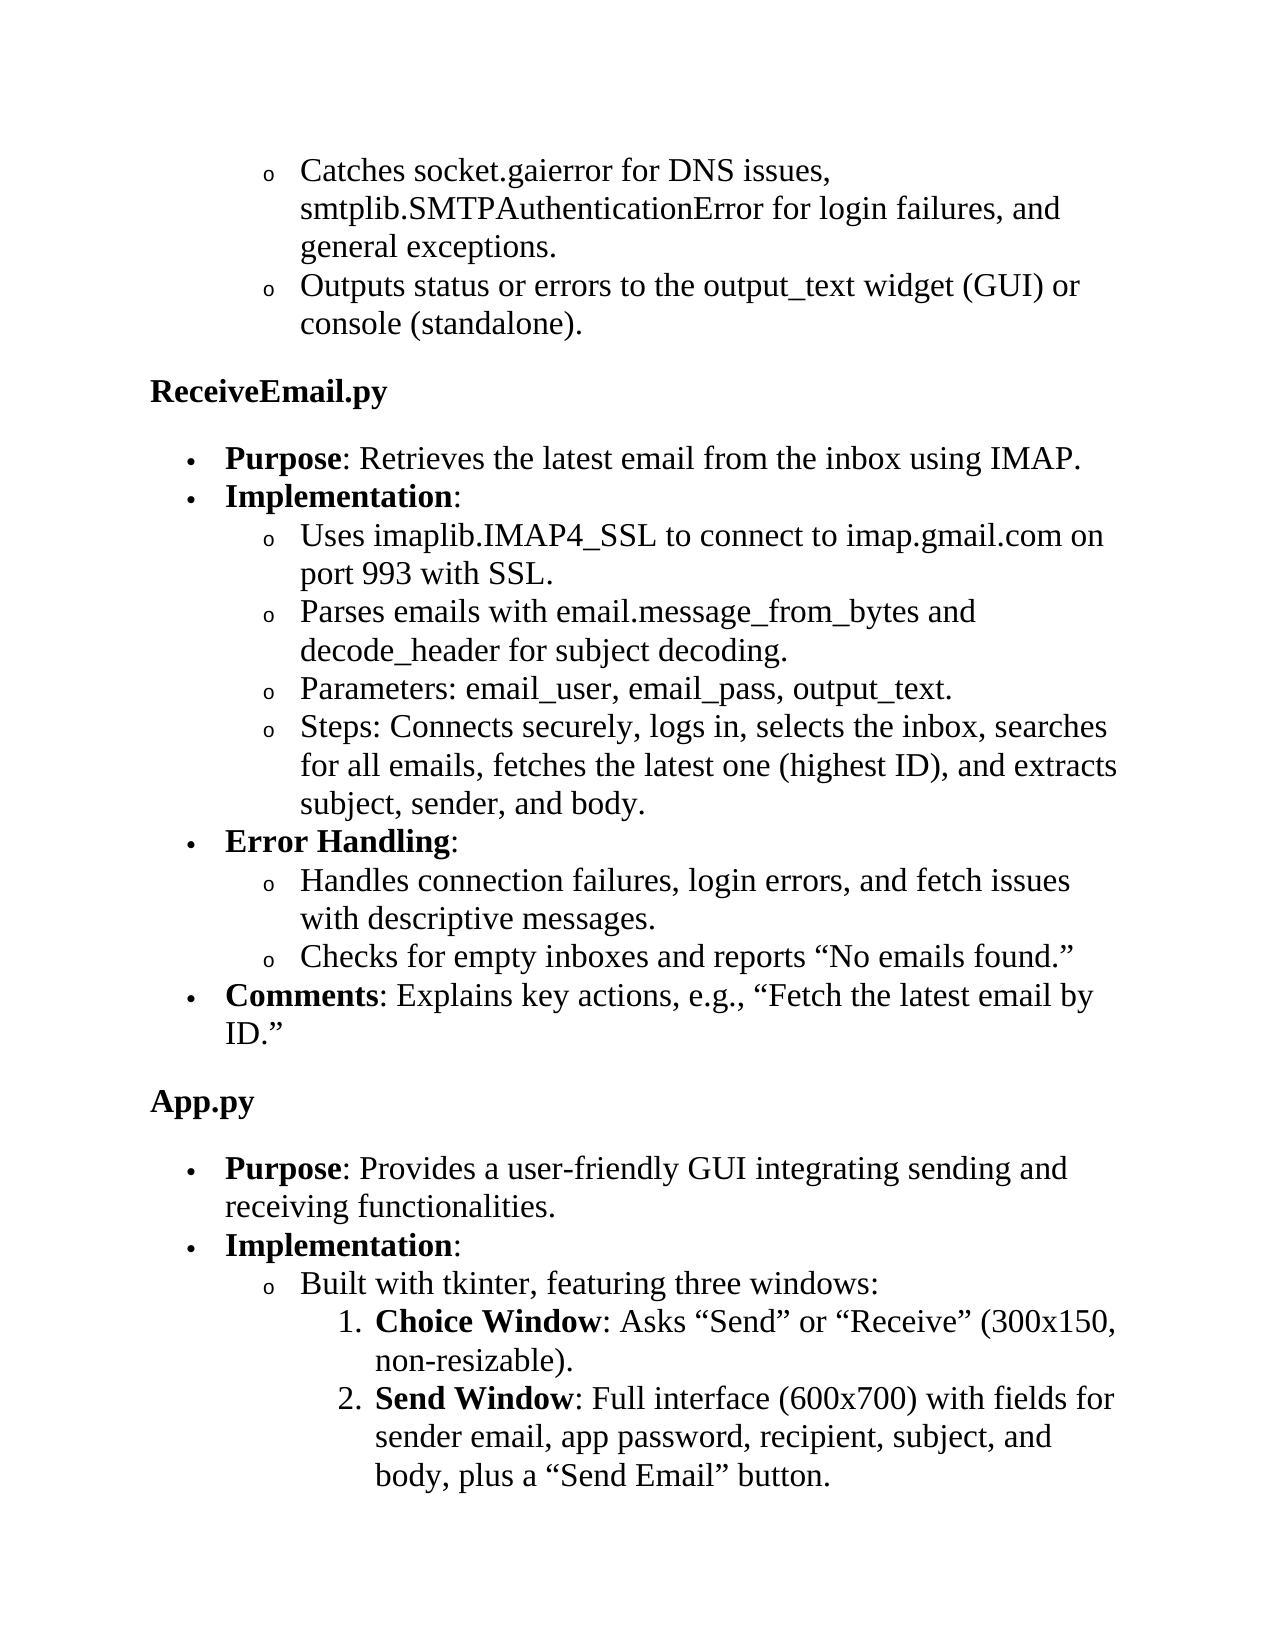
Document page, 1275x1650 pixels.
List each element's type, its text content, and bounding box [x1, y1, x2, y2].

list Checks for empty inboxes and reports “No emails found.” [262, 937, 1125, 975]
list Implementation: [187, 1225, 1125, 1263]
list Outputs status or errors to the output_text widget (GUI) or console (standalone). [262, 265, 1125, 342]
list Purpose: Retrieves the latest email from the inbox using IMAP. [187, 438, 1125, 477]
list Implementation: [187, 477, 1125, 515]
text ReceiveEmail.py [150, 371, 1125, 409]
text App.py [150, 1081, 1125, 1119]
list Parses emails with email.message_from_bytes and decode_header for subject decoding. [262, 592, 1125, 668]
list Purpose: Provides a user-friendly GUI integrating sending and receiving functionalities. [187, 1148, 1125, 1225]
list Uses imaplib.IMAP4_SSL to connect to imap.gmail.com on port 993 with SSL. [262, 515, 1125, 592]
list Send Window: Full interface (600x700) with fields for sender email, app password, recipient, subject, and body, plus a “Send Email” button. [337, 1378, 1125, 1493]
list Comments: Explains key actions, e.g., “Fetch the latest email by ID.” [187, 975, 1125, 1052]
list Parameters: email_user, email_pass, output_text. [262, 668, 1125, 707]
list Catches socket.gaierror for DNS issues, smtplib.SMTPAuthenticationError for login failures, and general exceptions. [262, 150, 1125, 265]
list Built with tkinter, featuring three windows: [262, 1263, 1125, 1302]
list Error Handling: [187, 822, 1125, 860]
list Choice Window: Asks “Send” or “Receive” (300x150, non-resizable). [337, 1302, 1125, 1378]
list Handles connection failures, login errors, and fetch issues with descriptive messages. [262, 860, 1125, 937]
list Steps: Connects securely, logs in, selects the inbox, searches for all emails, fetches the latest one (highest ID), and extracts subject, sender, and body. [262, 707, 1125, 822]
